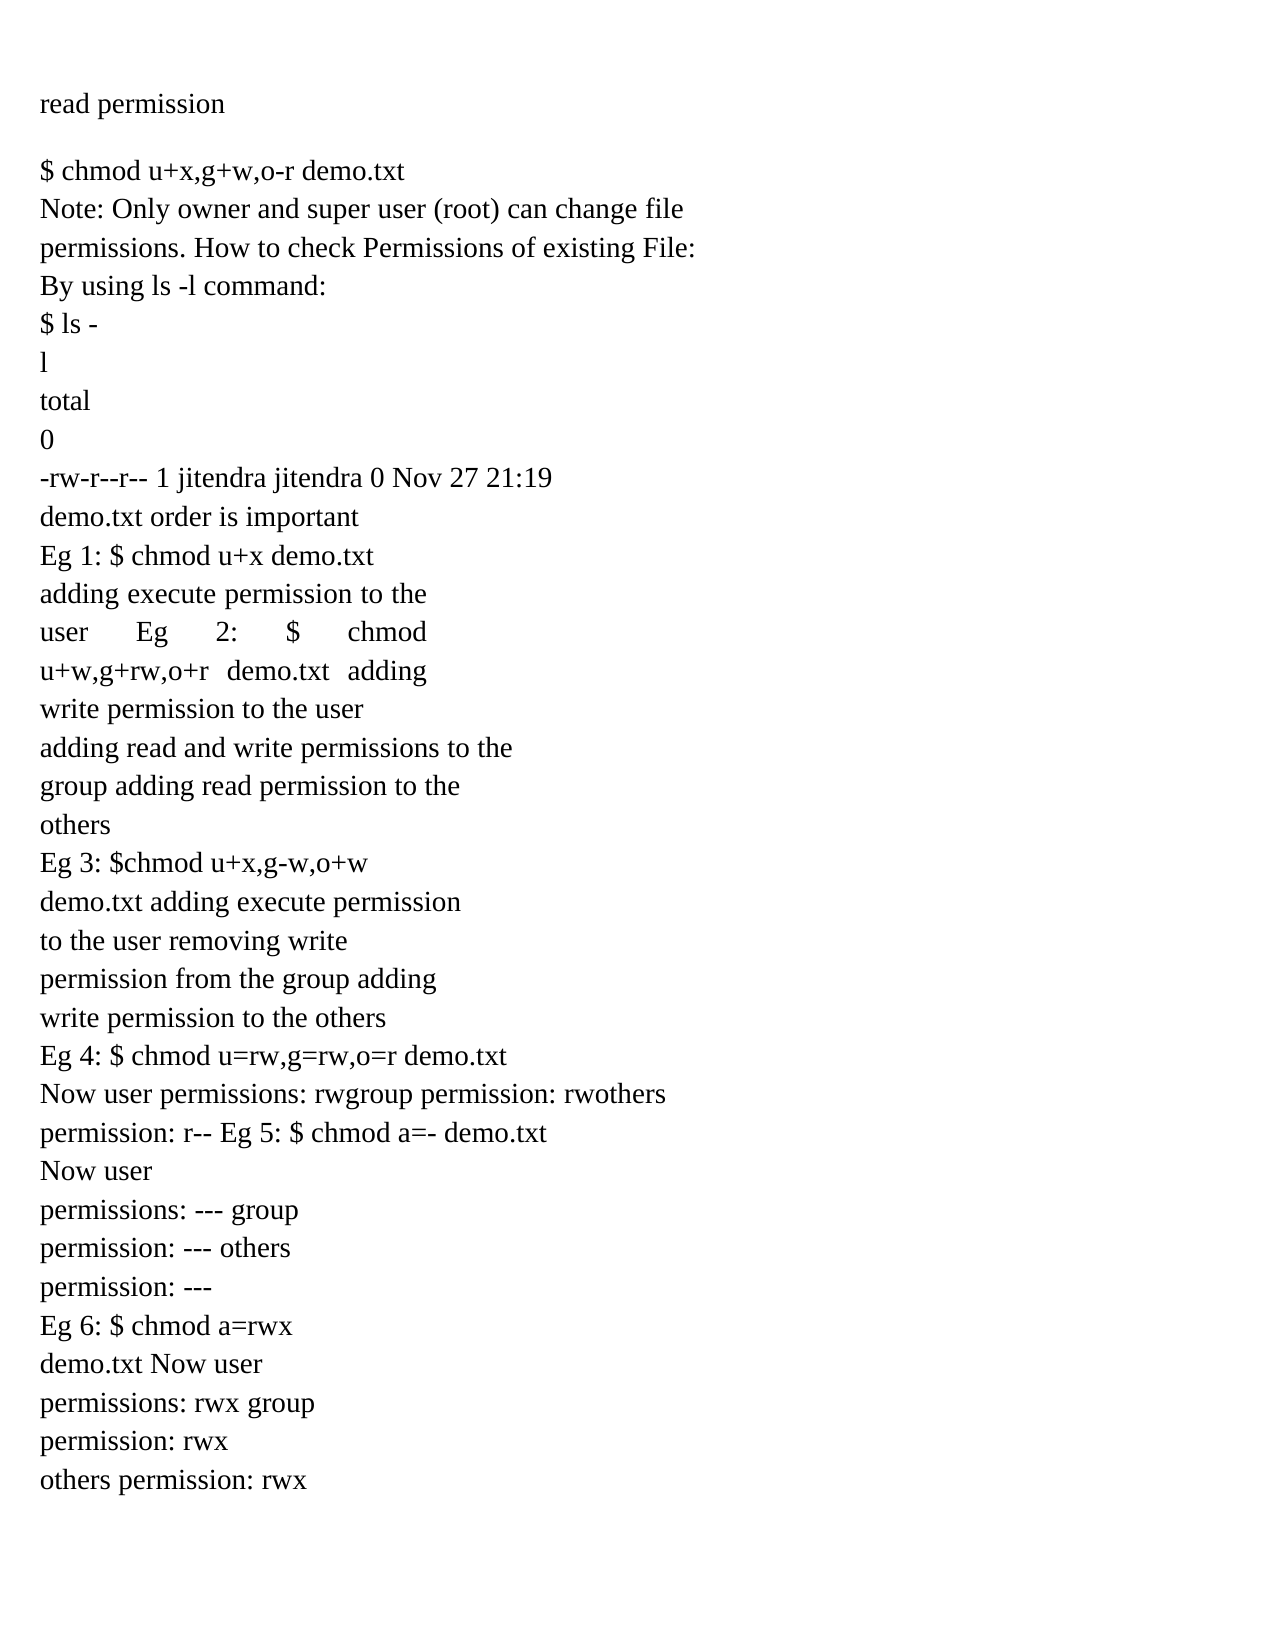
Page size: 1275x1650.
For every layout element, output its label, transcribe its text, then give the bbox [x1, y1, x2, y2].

text others permission: rwx [39, 1462, 1275, 1495]
text By using ls -l command: [39, 268, 1275, 302]
text -rw-r--r-- 1 jitendra jitendra 0 Nov 27 21:19 demo.txt order is important [39, 461, 572, 533]
text Note: Only owner and super user (root) can change file permissions. How to check Permissions of existing File: [39, 191, 730, 263]
text adding execute permission to the user Eg 2: $ chmod u+w,g+rw,o+r demo.txt adding write permission to the user [39, 576, 427, 725]
text Now user permissions: rwgroup permission: rwothers permission: r-- Eg 5: $ chmod a=- demo.txt [39, 1076, 736, 1148]
text Eg 1: $ chmod u+x demo.txt [39, 538, 1275, 571]
text Eg 3: $chmod u+x,g-w,o+w demo.txt adding execute permission to the user removing write permission from the group adding write permission to the others [39, 846, 471, 1033]
text Now user permissions: --- group permission: --- others permission: --- [39, 1153, 299, 1303]
text $ chmod u+x,g+w,o-r demo.txt [39, 153, 1275, 187]
text adding read and write permissions to the group adding read permission to the others [39, 730, 522, 841]
text $ ls -l total 0 [39, 306, 106, 456]
text read permission [39, 86, 1275, 119]
text Eg 6: $ chmod a=rwx demo.txt Now user permissions: rwx group permission: rwx [39, 1308, 348, 1457]
text Eg 4: $ chmod u=rw,g=rw,o=r demo.txt [39, 1038, 1275, 1072]
